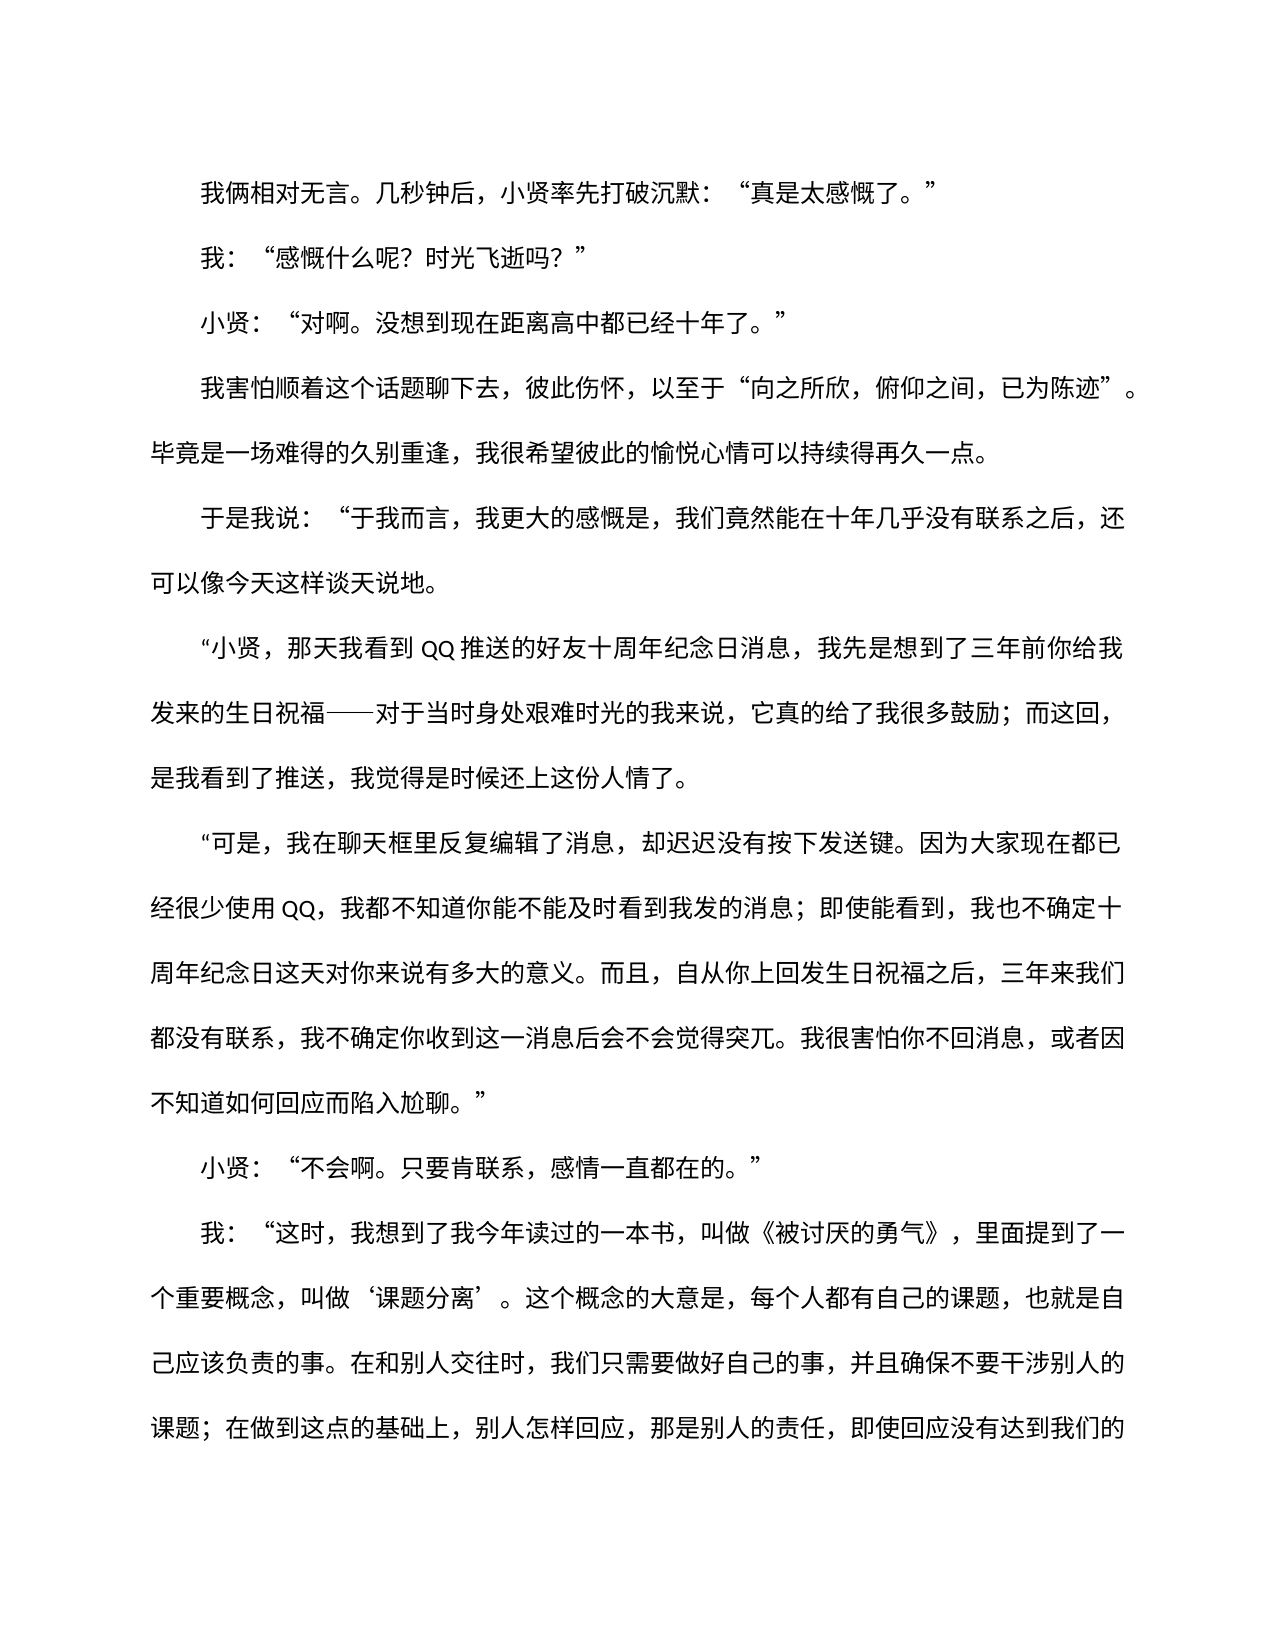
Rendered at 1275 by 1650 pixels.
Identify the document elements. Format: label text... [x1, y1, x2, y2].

text 小贤：“不会啊。只要肯联系，感情一直都在的。” [150, 1134, 1125, 1199]
text 我：“感慨什么呢？时光飞逝吗？” [150, 224, 1125, 289]
text “小贤，那天我看到QQ推送的好友十周年纪念日消息，我先是想到了三年前你给我发来的生日祝福——对于当时身处艰难时光的我来说，它真的给了我很多鼓励；而这回，是我看到了推送，我觉得是时候还上这份人情了。 [150, 614, 1125, 809]
text “可是，我在聊天框里反复编辑了消息，却迟迟没有按下发送键。因为大家现在都已经很少使用QQ，我都不知道你能不能及时看到我发的消息；即使能看到，我也不确定十周年纪念日这天对你来说有多大的意义。而且，自从你上回发生日祝福之后，三年来我们都没有联系，我不确定你收到这一消息后会不会觉得突兀。我很害怕你不回消息，或者因不知道如何回应而陷入尬聊。” [150, 809, 1125, 1134]
text 小贤：“对啊。没想到现在距离高中都已经十年了。” [150, 289, 1125, 354]
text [150, 1199, 1125, 1459]
text 于是我说：“于我而言，我更大的感慨是，我们竟然能在十年几乎没有联系之后，还可以像今天这样谈天说地。 [150, 484, 1125, 614]
text 我害怕顺着这个话题聊下去，彼此伤怀，以至于“向之所欣，俯仰之间，已为陈迹”。毕竟是一场难得的久别重逢，我很希望彼此的愉悦心情可以持续得再久一点。 [150, 354, 1125, 484]
text 我俩相对无言。几秒钟后，小贤率先打破沉默：“真是太感慨了。” [150, 159, 1125, 224]
